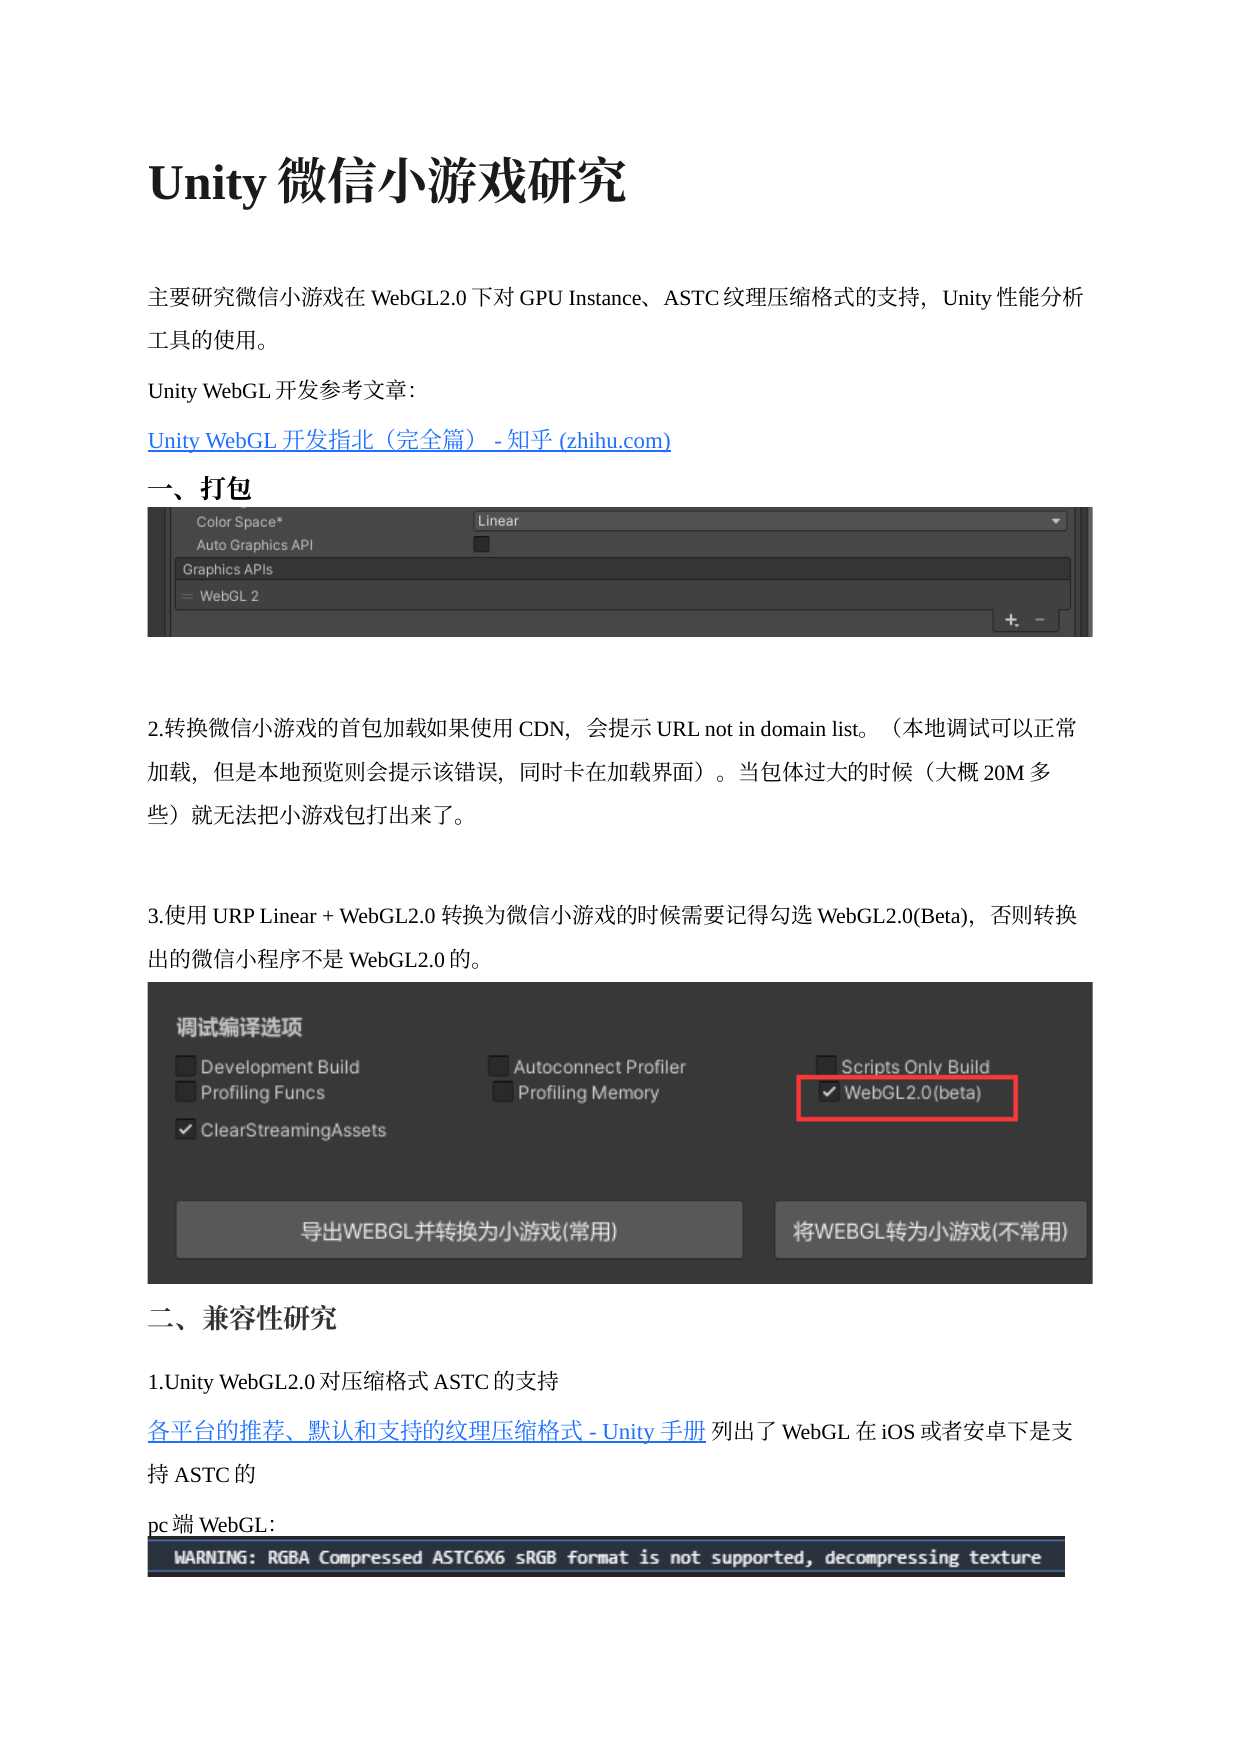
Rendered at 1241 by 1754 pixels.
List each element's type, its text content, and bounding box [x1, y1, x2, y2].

text Unity WebGL开发参考文章： [148, 364, 1093, 408]
text 1.Unity WebGL2.0对压缩格式ASTC的支持 [148, 1354, 1093, 1398]
text 主要研究微信小游戏在WebGL2.0下对GPU Instance、ASTC纹理压缩格式的支持，Unity性能分析工具的使用。 [148, 270, 1093, 358]
text 3.使用URP Linear + WebGL2.0 转换为微信小游戏的时候需要记得勾选WebGL2.0(Beta)，否则转换出的微信小程序不是WebGL2.0的。 [148, 889, 1093, 976]
text 2.转换微信小游戏的首包加载如果使用CDN，会提示URL not in domain list。（本地调试可以正常加载，但是本地预览则会提示该错误，同时卡在加载界面）。当包体过大的时候（大概20M多些）就无法把小游戏包打出来了。 [148, 701, 1093, 833]
title Unity微信小游戏研究 [148, 142, 1093, 214]
picture [147, 1536, 1065, 1577]
text 各平台的推荐、默认和支持的纹理压缩格式 - Unity 手册 列出了WebGL 在iOS或者安卓下是支持ASTC的 [148, 1404, 1093, 1492]
picture [147, 982, 1093, 1284]
picture [147, 507, 1093, 637]
text Unity WebGL 开发指北（完全篇） - 知乎 (zhihu.com) [148, 414, 1093, 458]
text 一、打包 [148, 464, 1093, 507]
text 二、兼容性研究 [148, 1297, 1093, 1336]
